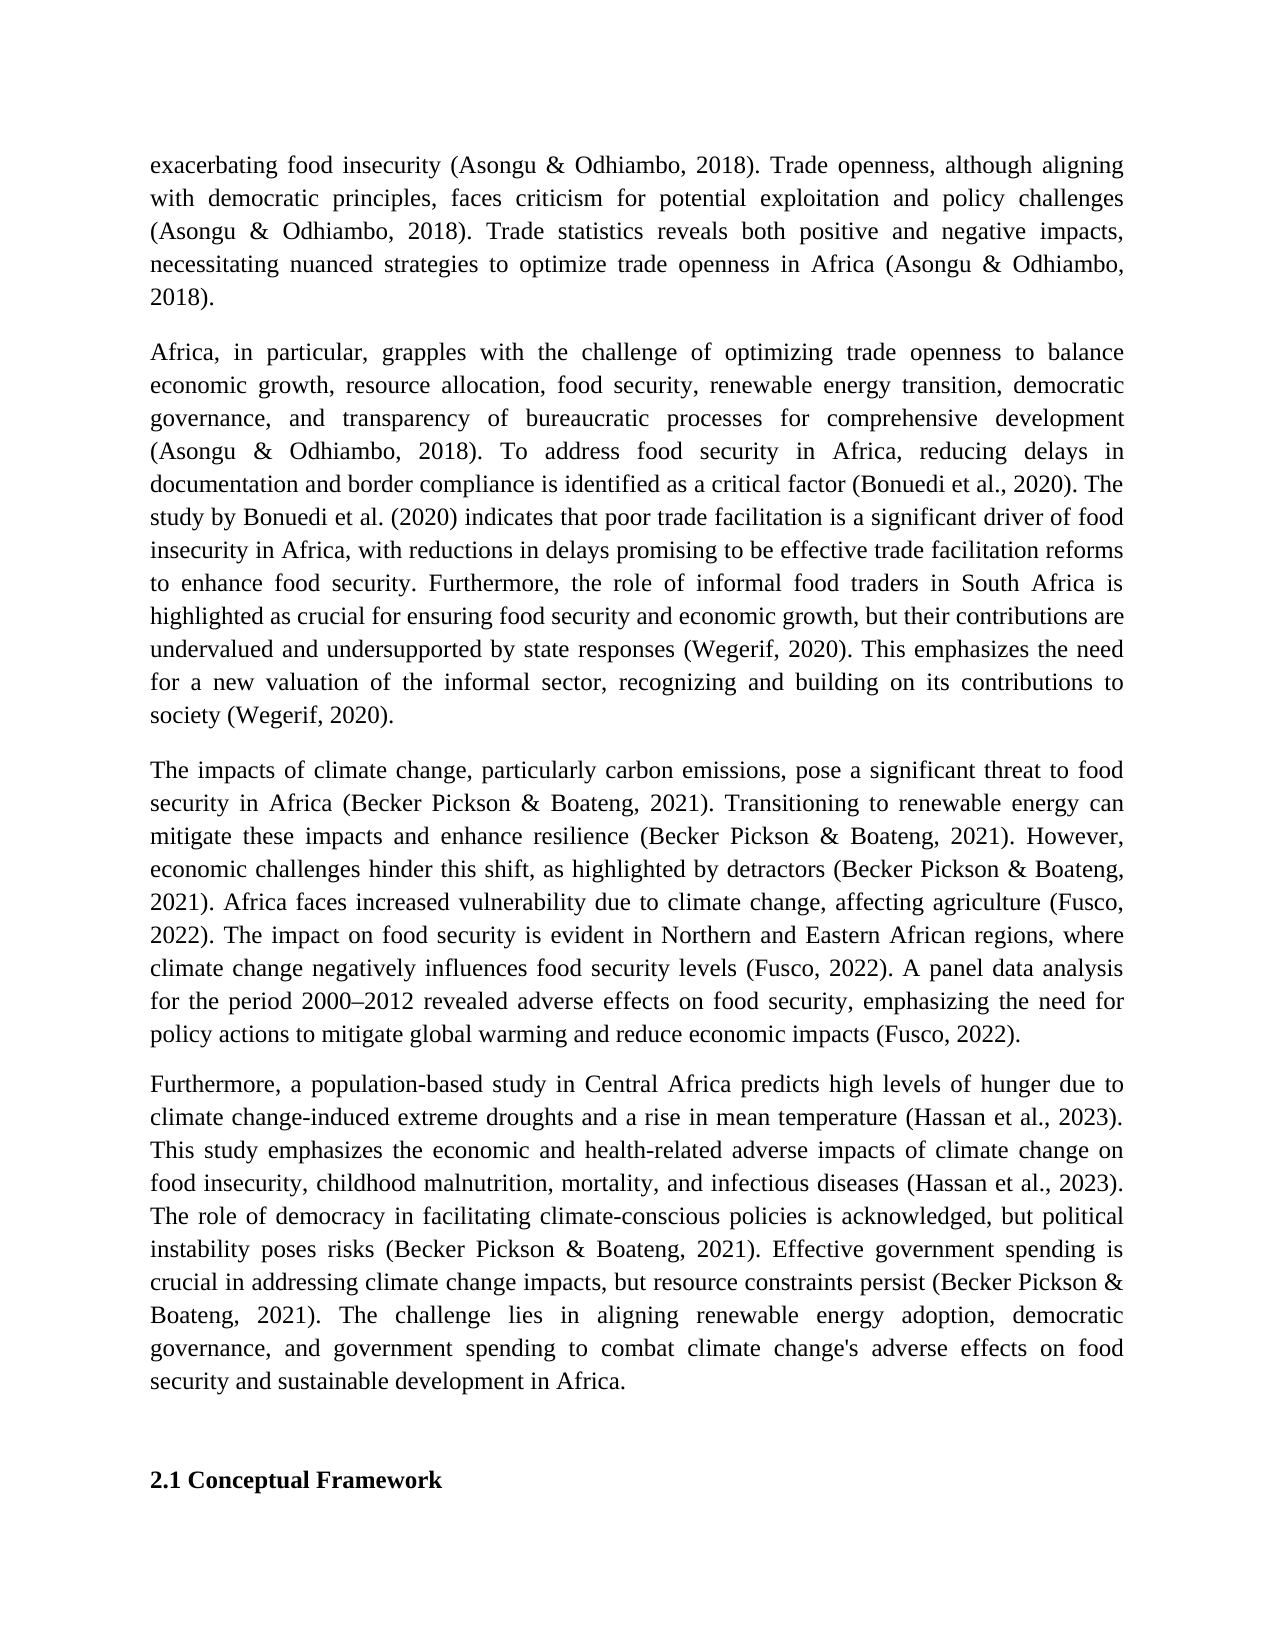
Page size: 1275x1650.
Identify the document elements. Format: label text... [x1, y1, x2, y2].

text Africa, in particular, grapples with the challenge of optimizing trade openness to balance economic growth, resource allocation, food security, renewable energy transition, democratic governance, and transparency of bureaucratic processes for comprehensive development (Asongu & Odhiambo, 2018). To address food security in Africa, reducing delays in documentation and border compliance is identified as a critical factor (Bonuedi et al., 2020). The study by Bonuedi et al. (2020) indicates that poor trade facilitation is a significant driver of food insecurity in Africa, with reductions in delays promising to be effective trade facilitation reforms to enhance food security. Furthermore, the role of informal food traders in South Africa is highlighted as crucial for ensuring food security and economic growth, but their contributions are undervalued and undersupported by state responses (Wegerif, 2020). This emphasizes the need for a new valuation of the informal sector, recognizing and building on its contributions to society (Wegerif, 2020). [150, 337, 1125, 729]
text The impacts of climate change, particularly carbon emissions, pose a significant threat to food security in Africa (Becker Pickson & Boateng, 2021). Transitioning to renewable energy can mitigate these impacts and enhance resilience (Becker Pickson & Boateng, 2021). However, economic challenges hinder this shift, as highlighted by detractors (Becker Pickson & Boateng, 2021). Africa faces increased vulnerability due to climate change, affecting agriculture (Fusco, 2022). The impact on food security is evident in Northern and Eastern African regions, where climate change negatively influences food security levels (Fusco, 2022). A panel data analysis for the period 2000–2012 revealed adverse effects on food security, emphasizing the need for policy actions to mitigate global warming and reduce economic impacts (Fusco, 2022). [150, 755, 1125, 1048]
text Furthermore, a population-based study in Central Africa predicts high levels of hunger due to climate change-induced extreme droughts and a rise in mean temperature (Hassan et al., 2023). This study emphasizes the economic and health-related adverse impacts of climate change on food insecurity, childhood malnutrition, mortality, and infectious diseases (Hassan et al., 2023). The role of democracy in facilitating climate-conscious policies is acknowledged, but political instability poses risks (Becker Pickson & Boateng, 2021). Effective government spending is crucial in addressing climate change impacts, but resource constraints persist (Becker Pickson & Boateng, 2021). The challenge lies in aligning renewable energy adoption, democratic governance, and government spending to combat climate change's adverse effects on food security and sustainable development in Africa. [150, 1069, 1125, 1395]
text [150, 150, 1125, 311]
text 2.1 Conceptual Framework [150, 1465, 1125, 1494]
